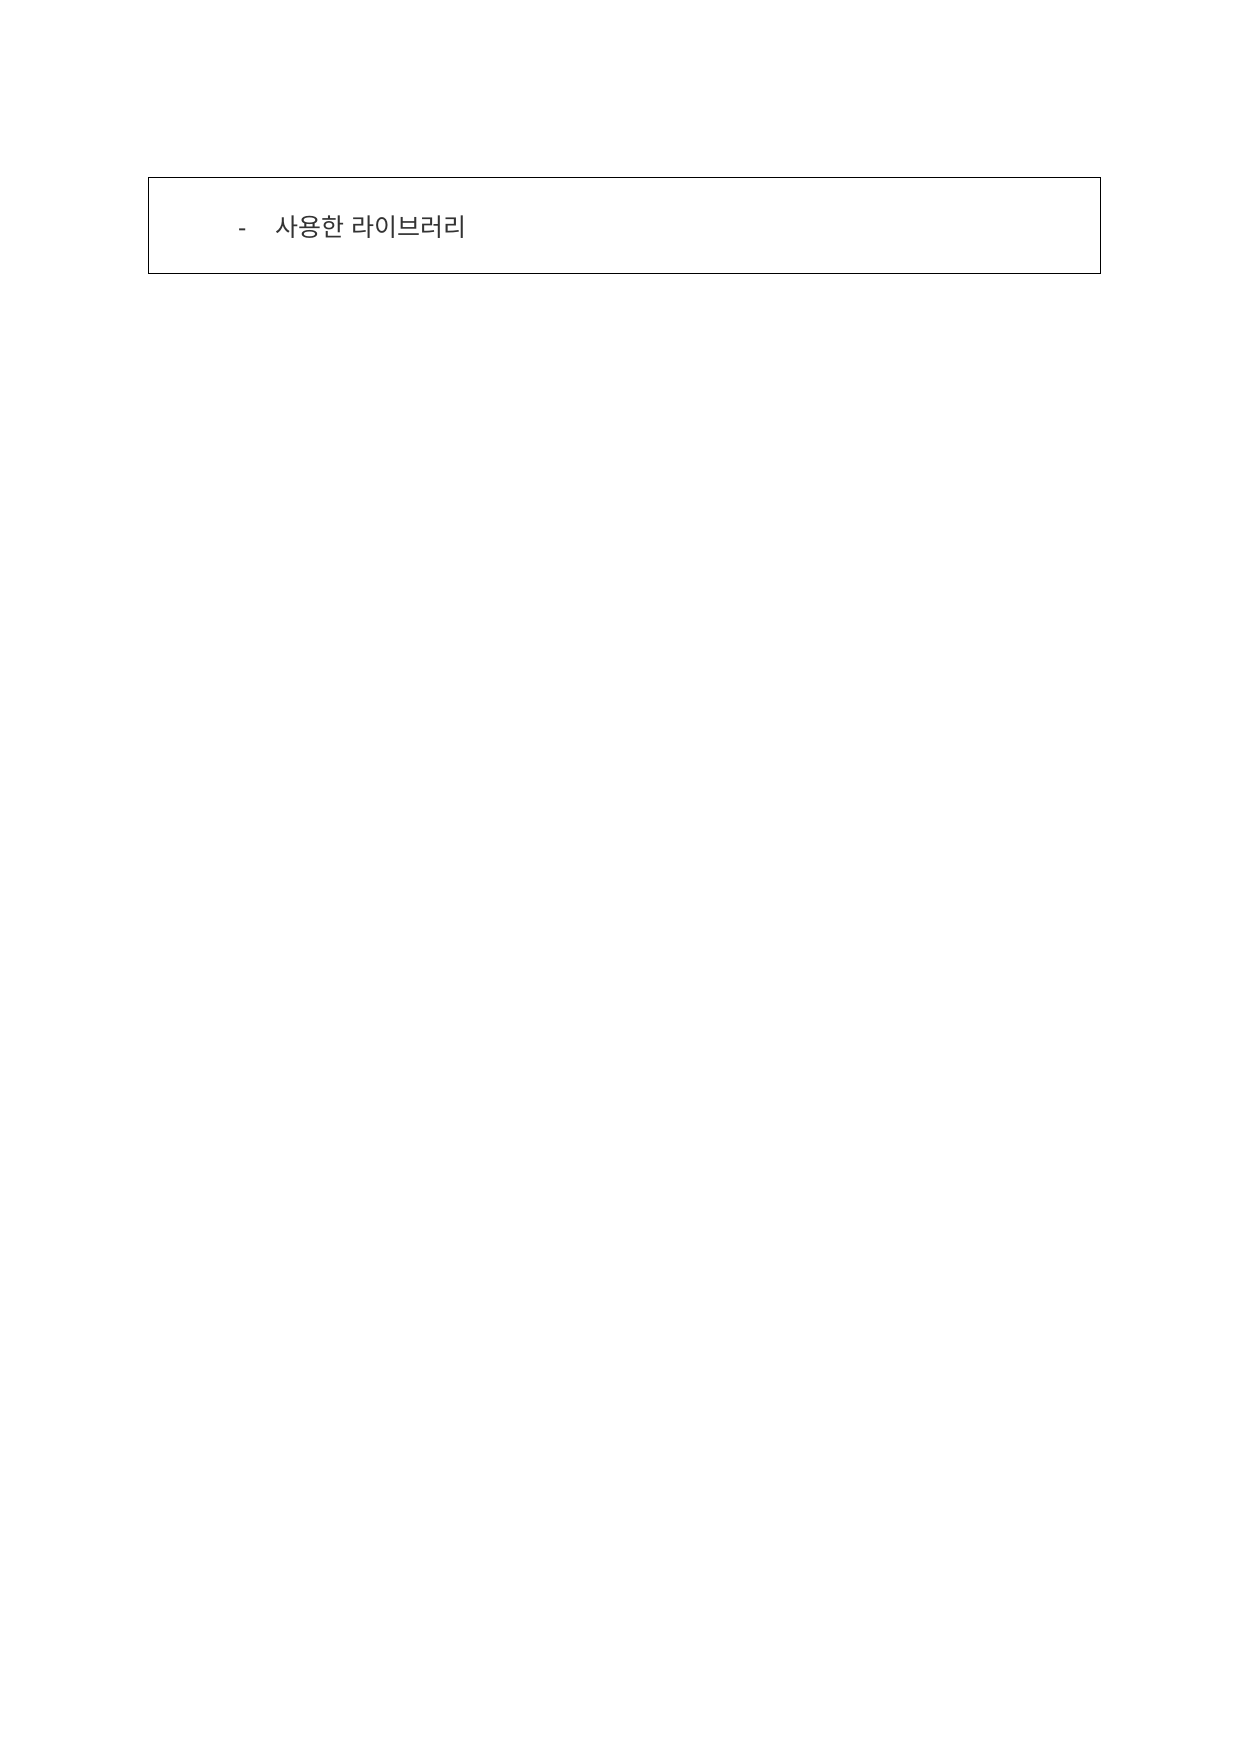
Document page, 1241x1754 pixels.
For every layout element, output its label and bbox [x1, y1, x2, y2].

table_cell [149, 178, 1100, 273]
